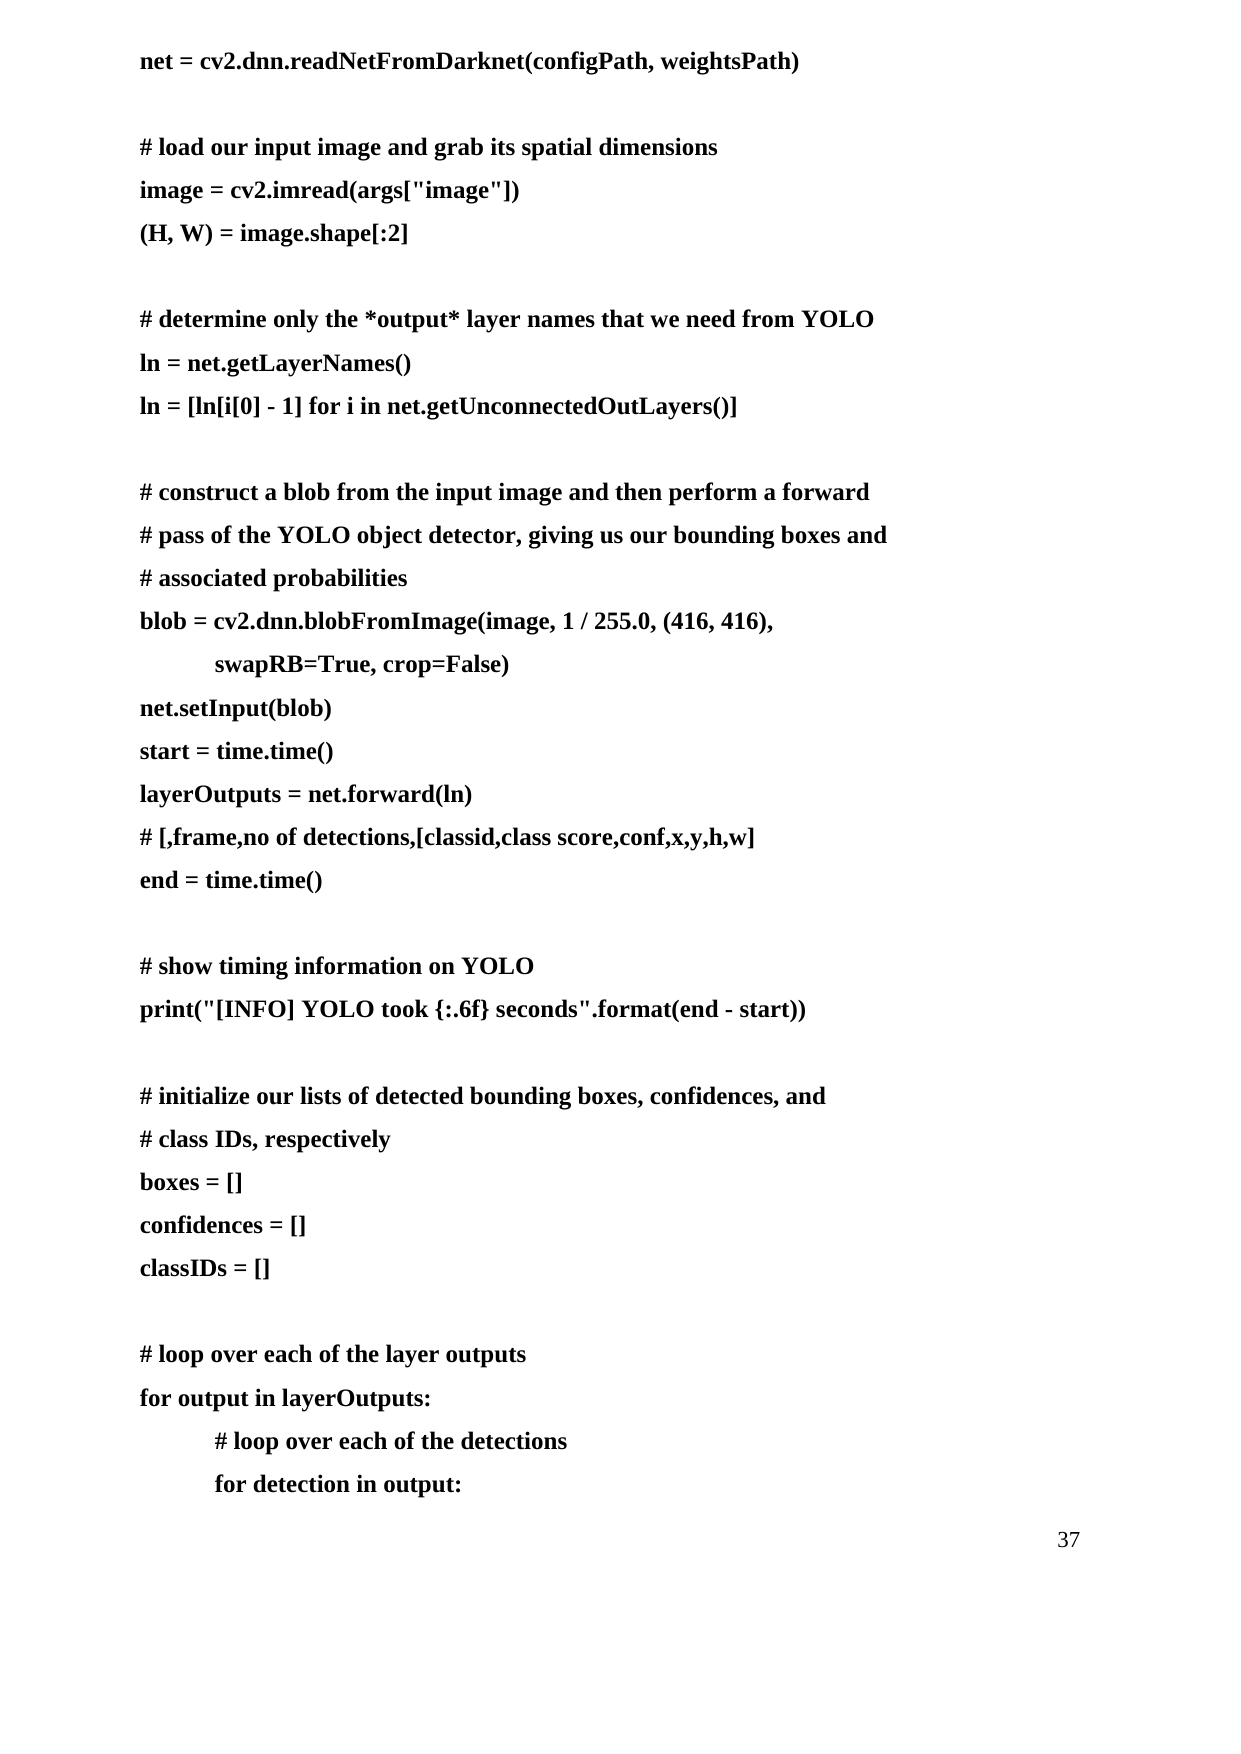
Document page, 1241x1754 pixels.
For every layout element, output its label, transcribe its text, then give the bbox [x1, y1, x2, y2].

text confidences = [] [139, 1210, 1128, 1239]
text # construct a blob from the input image and then perform a forward [139, 477, 1128, 506]
text blob = cv2.dnn.blobFromImage(image, 1 / 255.0, (416, 416), [139, 606, 1128, 635]
text # loop over each of the layer outputs [139, 1339, 1128, 1368]
text end = time.time() [139, 865, 1128, 894]
text for output in layerOutputs: [139, 1383, 1128, 1411]
text # class IDs, respectively [139, 1124, 1128, 1153]
text for detection in output: [139, 1469, 1128, 1498]
text # pass of the YOLO object detector, giving us our bounding boxes and [139, 520, 1128, 549]
text net.setInput(blob) [139, 693, 1128, 721]
text (H, W) = image.shape[:2] [139, 218, 1128, 247]
text # initialize our lists of detected bounding boxes, confidences, and [139, 1081, 1128, 1109]
text layerOutputs = net.forward(ln) [139, 779, 1128, 808]
text print("[INFO] YOLO took {:.6f} seconds".format(end - start)) [139, 994, 1128, 1023]
text classIDs = [] [139, 1253, 1128, 1282]
text # determine only the *output* layer names that we need from YOLO [139, 304, 1128, 333]
text # associated probabilities [139, 563, 1128, 592]
text start = time.time() [139, 736, 1128, 764]
text ln = net.getLayerNames() [139, 348, 1128, 376]
text # load our input image and grab its spatial dimensions [139, 132, 1128, 161]
text ln = [ln[i[0] - 1] for i in net.getUnconnectedOutLayers()] [139, 391, 1128, 419]
text image = cv2.imread(args["image"]) [139, 175, 1128, 204]
text # show timing information on YOLO [139, 951, 1128, 980]
text # [,frame,no of detections,[classid,class score,conf,x,y,h,w] [139, 822, 1128, 851]
text swapRB=True, crop=False) [139, 649, 1128, 678]
text boxes = [] [139, 1167, 1128, 1196]
text net = cv2.dnn.readNetFromDarknet(configPath, weightsPath) [139, 46, 1128, 74]
text # loop over each of the detections [139, 1426, 1128, 1454]
